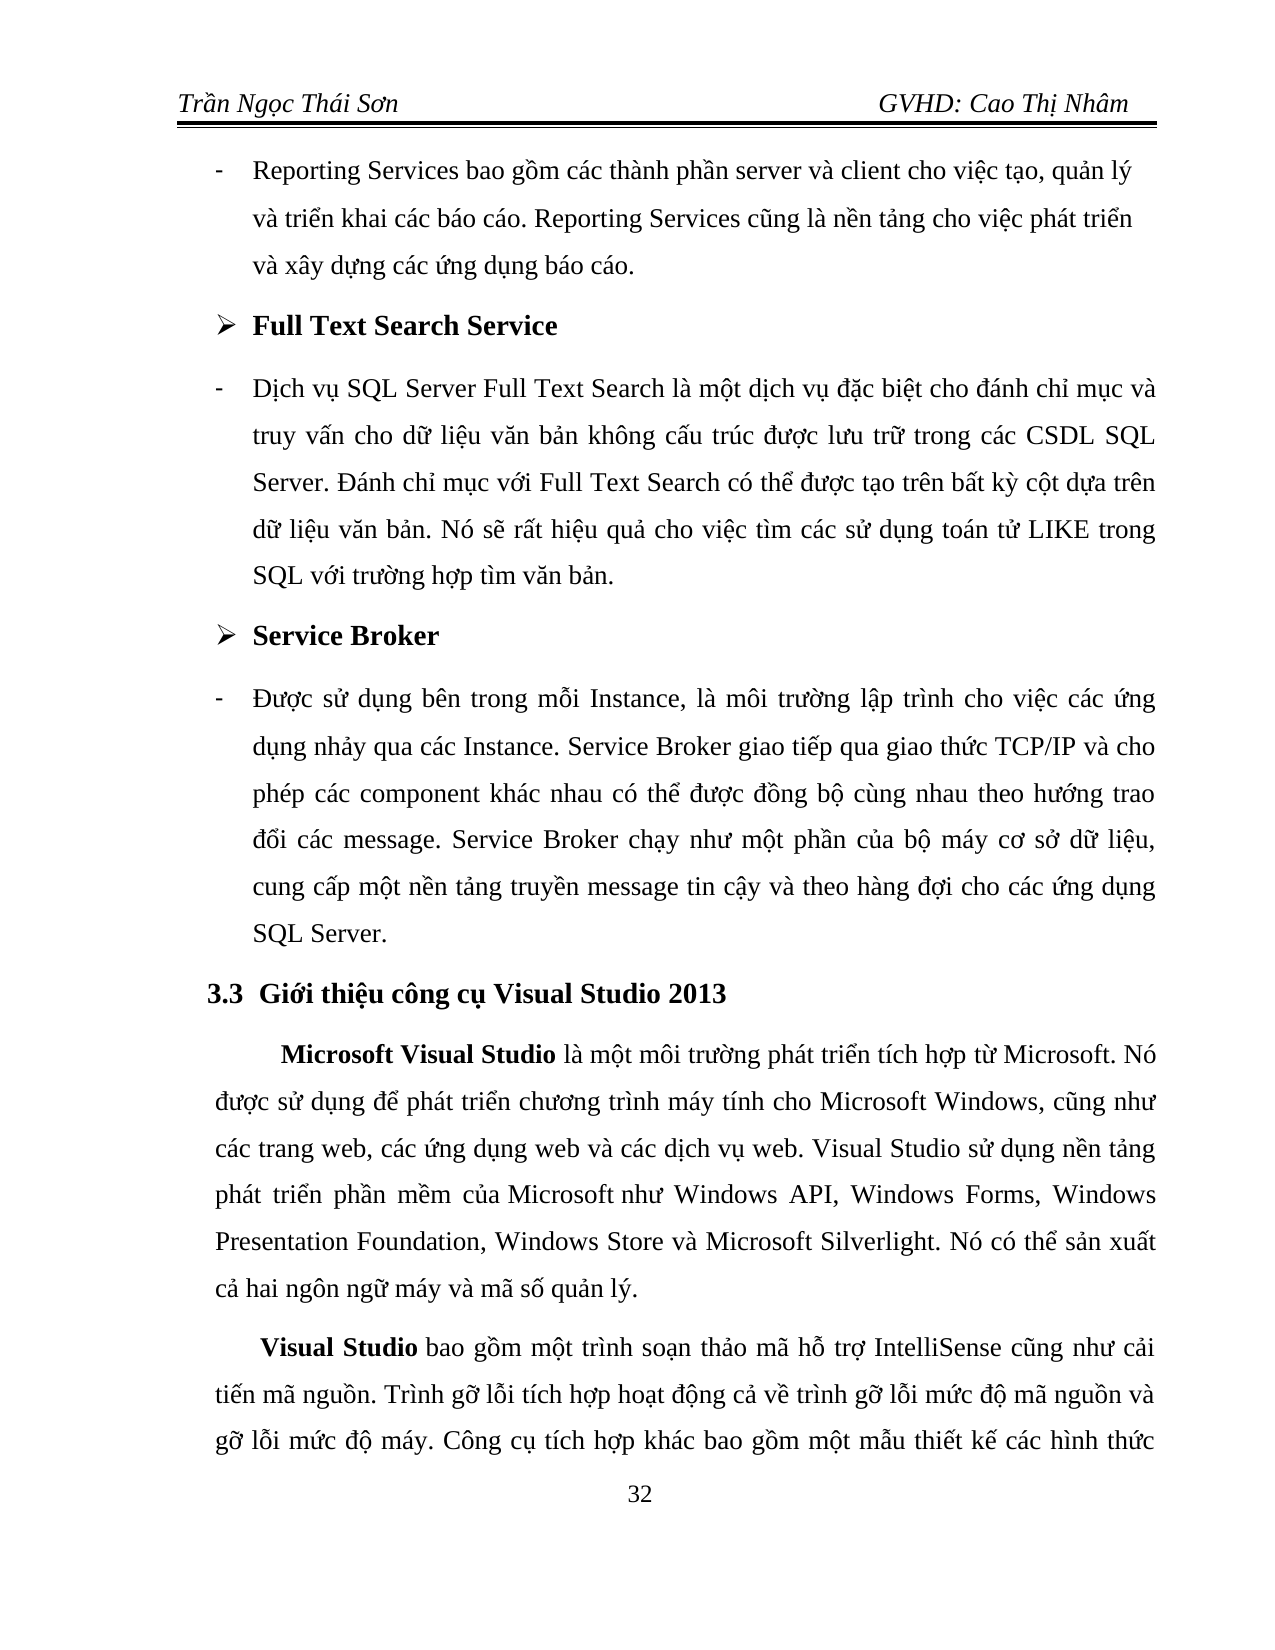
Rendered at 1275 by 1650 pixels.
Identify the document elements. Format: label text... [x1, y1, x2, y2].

subtitle Giới thiệu công cụ Visual Studio 2013 [207, 976, 1157, 1009]
list Service Broker [215, 618, 1157, 652]
list Reporting Services bao gồm các thành phần server và client cho việc tạo, quản lý và triển khai các báo cáo. Reporting Services cũng là nền tảng cho việc phát triển và xây dựng các ứng dụng báo cáo. [215, 153, 1157, 280]
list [215, 1331, 1157, 1456]
list Dịch vụ SQL Server Full Text Search là một dịch vụ đặc biệt cho đánh chỉ mục và truy vấn cho dữ liệu văn bản không cấu trúc được lưu trữ trong các CSDL SQL Server. Đánh chỉ mục với Full Text Search có thể được tạo trên bất kỳ cột dựa trên dữ liệu văn bản. Nó sẽ rất hiệu quả cho việc tìm các sử dụng toán tử LIKE trong SQL với trường hợp tìm văn bản. [215, 371, 1157, 591]
list Được sử dụng bên trong mỗi Instance, là môi trường lập trình cho việc các ứng dụng nhảy qua các Instance. Service Broker giao tiếp qua giao thức TCP/IP và cho phép các component khác nhau có thể được đồng bộ cùng nhau theo hướng trao đổi các message. Service Broker chạy như một phần của bộ máy cơ sở dữ liệu, cung cấp một nền tảng truyền message tin cậy và theo hàng đợi cho các ứng dụng SQL Server. [215, 681, 1157, 948]
list Full Text Search Service [215, 308, 1157, 342]
list Microsoft Visual Studio là một môi trường phát triển tích hợp từ Microsoft. Nó được sử dụng để phát triển chương trình máy tính cho Microsoft Windows, cũng như các trang web, các ứng dụng web và các dịch vụ web. Visual Studio sử dụng nền tảng phát triển phần mềm của Microsoft như Windows API, Windows Forms, Windows Presentation Foundation, Windows Store và Microsoft Silverlight. Nó có thể sản xuất cả hai ngôn ngữ máy và mã số quản lý. [215, 1039, 1157, 1303]
